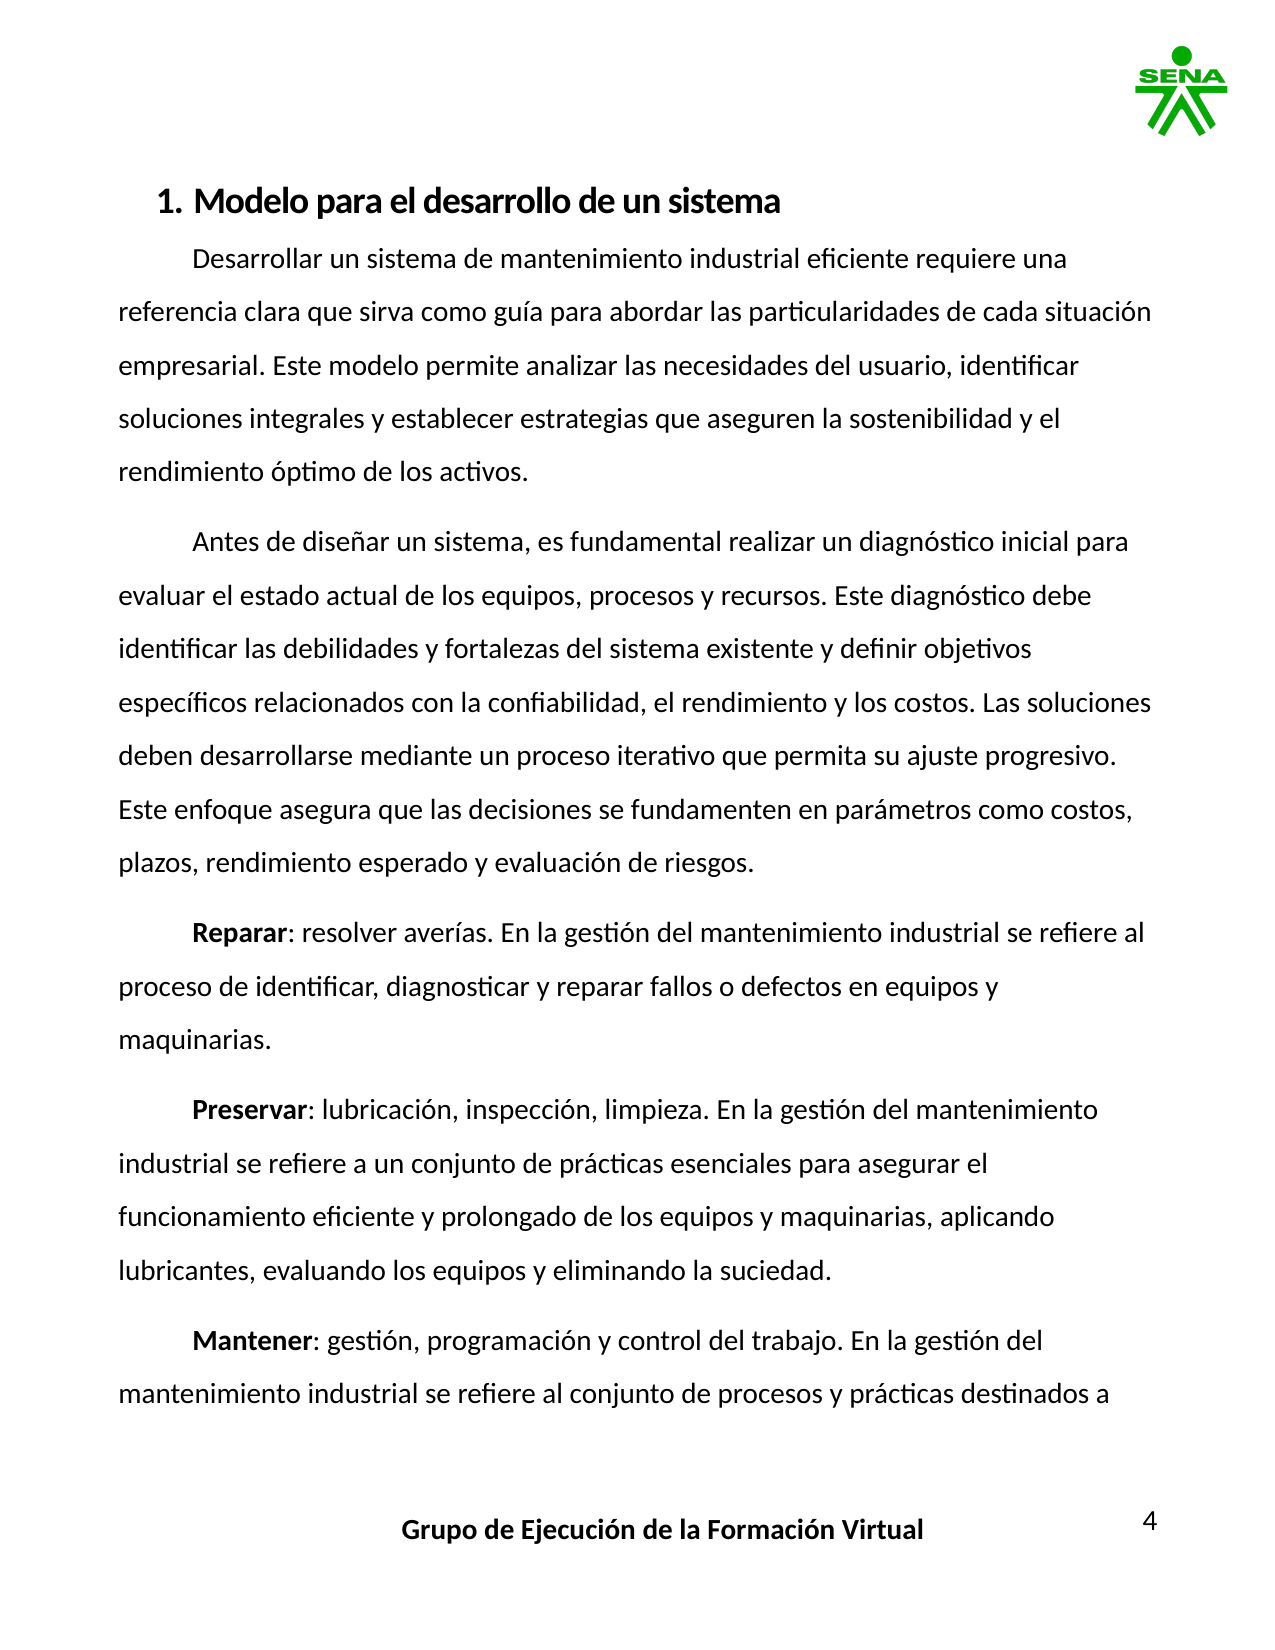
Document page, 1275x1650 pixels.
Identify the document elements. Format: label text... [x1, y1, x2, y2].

subtitle Modelo para el desarrollo de un sistema [156, 177, 1157, 223]
text Preservar: lubricación, inspección, limpieza. En la gestión del mantenimiento industrial se refiere a un conjunto de prácticas esenciales para asegurar el funcionamiento eficiente y prolongado de los equipos y maquinarias, aplicando lubricantes, evaluando los equipos y eliminando la suciedad. [118, 1091, 1157, 1287]
text Antes de diseñar un sistema, es fundamental realizar un diagnóstico inicial para evaluar el estado actual de los equipos, procesos y recursos. Este diagnóstico debe identificar las debilidades y fortalezas del sistema existente y definir objetivos específicos relacionados con la confiabilidad, el rendimiento y los costos. Las soluciones deben desarrollarse mediante un proceso iterativo que permita su ajuste progresivo. Este enfoque asegura que las decisiones se fundamenten en parámetros como costos, plazos, rendimiento esperado y evaluación de riesgos. [118, 523, 1157, 880]
text Reparar: resolver averías. En la gestión del mantenimiento industrial se refiere al proceso de identificar, diagnosticar y reparar fallos o defectos en equipos y maquinarias. [118, 914, 1157, 1057]
picture [1135, 46, 1228, 136]
text Desarrollar un sistema de mantenimiento industrial eficiente requiere una referencia clara que sirva como guía para abordar las particularidades de cada situación empresarial. Este modelo permite analizar las necesidades del usuario, identificar soluciones integrales y establecer estrategias que aseguren la sostenibilidad y el rendimiento óptimo de los activos. [118, 240, 1157, 489]
